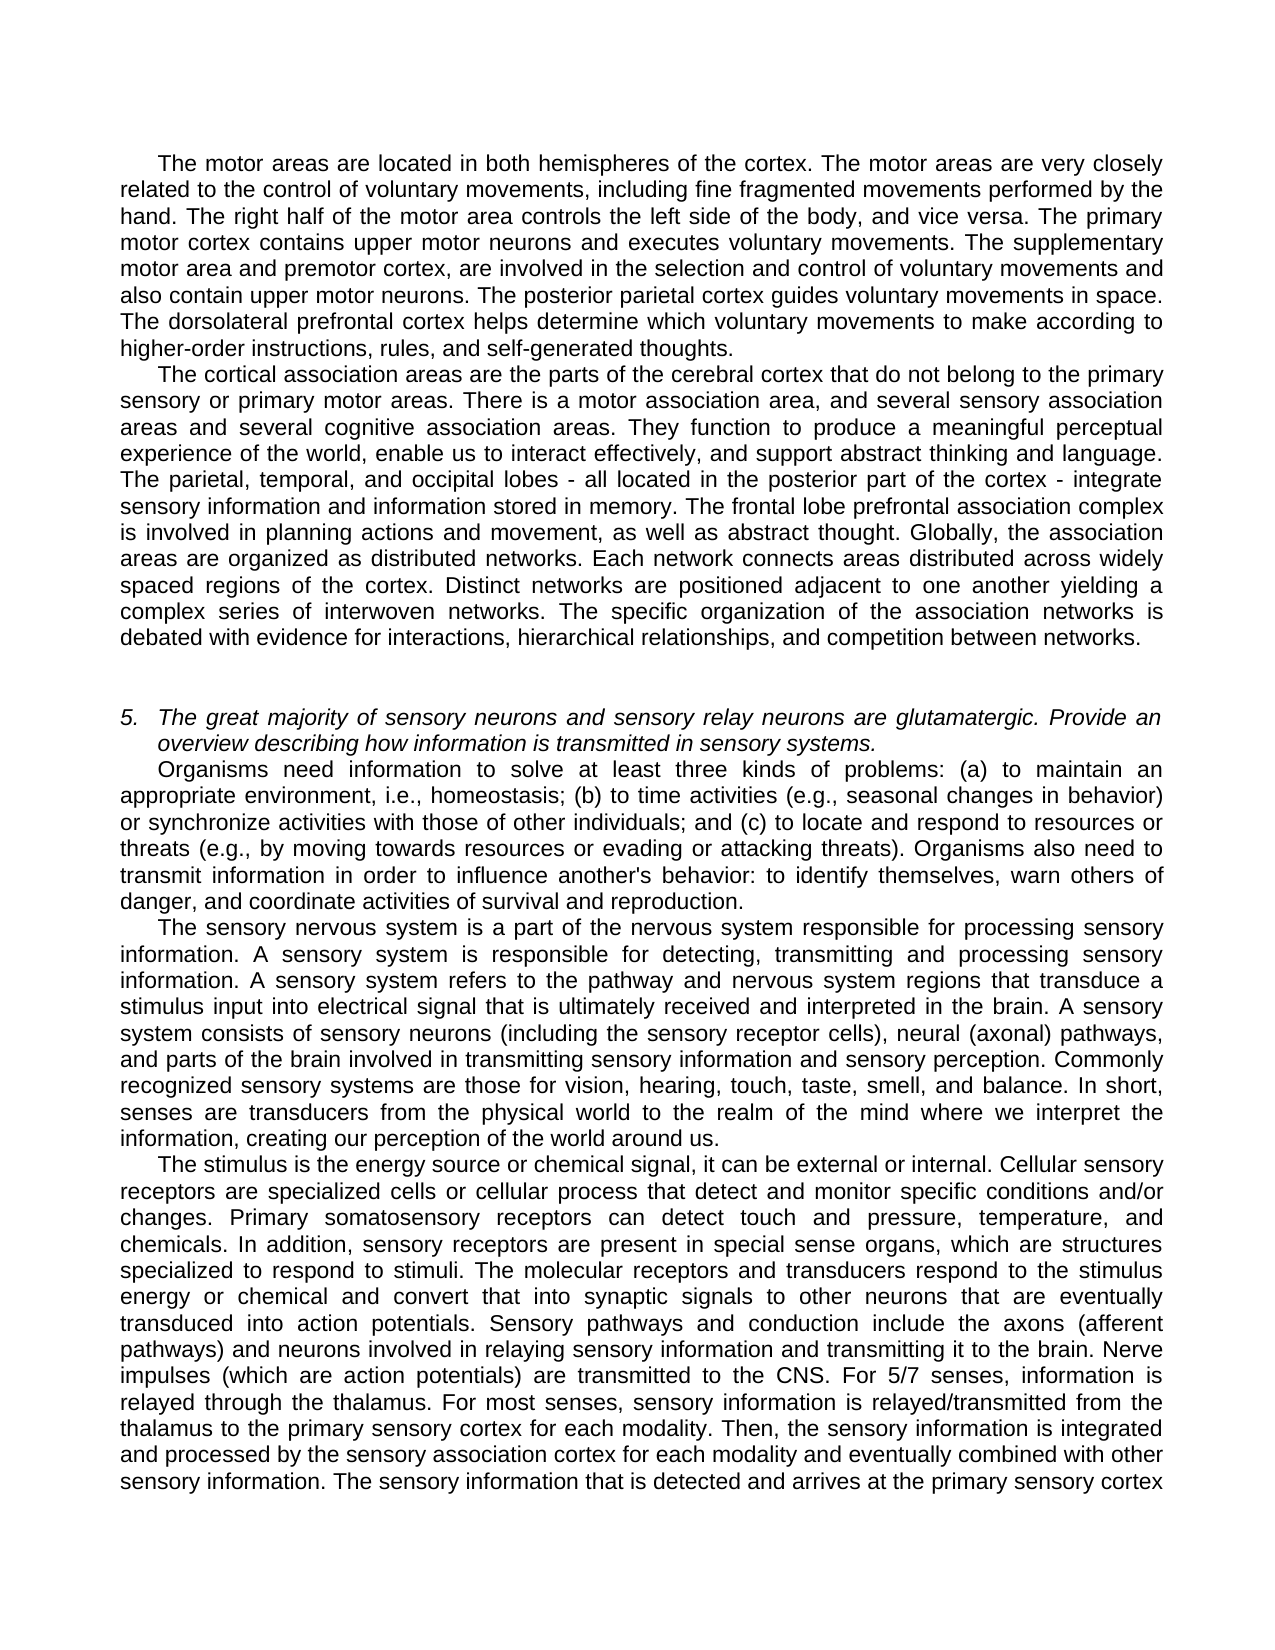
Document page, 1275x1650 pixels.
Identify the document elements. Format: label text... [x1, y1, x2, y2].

list The great majority of sensory neurons and sensory relay neurons are glutamatergic. Provide an overview describing how information is transmitted in sensory systems. [120, 703, 1164, 756]
text The cortical association areas are the parts of the cerebral cortex that do not belong to the primary sensory or primary motor areas. There is a motor association area, and several sensory association areas and several cognitive association areas. They function to produce a meaningful perceptual experience of the world, enable us to interact effectively, and support abstract thinking and language. The parietal, temporal, and occipital lobes - all located in the posterior part of the cortex - integrate sensory information and information stored in memory. The frontal lobe prefrontal association complex is involved in planning actions and movement, as well as abstract thought. Globally, the association areas are organized as distributed networks. Each network connects areas distributed across widely spaced regions of the cortex. Distinct networks are positioned adjacent to one another yielding a complex series of interwoven networks. The specific organization of the association networks is debated with evidence for interactions, hierarchical relationships, and competition between networks. [120, 361, 1164, 651]
text The sensory nervous system is a part of the nervous system responsible for processing sensory information. A sensory system is responsible for detecting, transmitting and processing sensory information. A sensory system refers to the pathway and nervous system regions that transduce a stimulus input into electrical signal that is ultimately received and interpreted in the brain. A sensory system consists of sensory neurons (including the sensory receptor cells), neural (axonal) pathways, and parts of the brain involved in transmitting sensory information and sensory perception. Commonly recognized sensory systems are those for vision, hearing, touch, taste, smell, and balance. In short, senses are transducers from the physical world to the realm of the mind where we interpret the information, creating our perception of the world around us. [120, 914, 1164, 1151]
text Organisms need information to solve at least three kinds of problems: (a) to maintain an appropriate environment, i.e., homeostasis; (b) to time activities (e.g., seasonal changes in behavior) or synchronize activities with those of other individuals; and (c) to locate and respond to resources or threats (e.g., by moving towards resources or evading or attacking threats). Organisms also need to transmit information in order to influence another's behavior: to identify themselves, warn others of danger, and coordinate activities of survival and reproduction. [120, 756, 1164, 914]
text The motor areas are located in both hemispheres of the cortex. The motor areas are very closely related to the control of voluntary movements, including fine fragmented movements performed by the hand. The right half of the motor area controls the left side of the body, and vice versa. The primary motor cortex contains upper motor neurons and executes voluntary movements. The supplementary motor area and premotor cortex, are involved in the selection and control of voluntary movements and also contain upper motor neurons. The posterior parietal cortex guides voluntary movements in space. The dorsolateral prefrontal cortex helps determine which voluntary movements to make according to higher-order instructions, rules, and self-generated thoughts. [120, 150, 1164, 361]
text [120, 1151, 1164, 1494]
